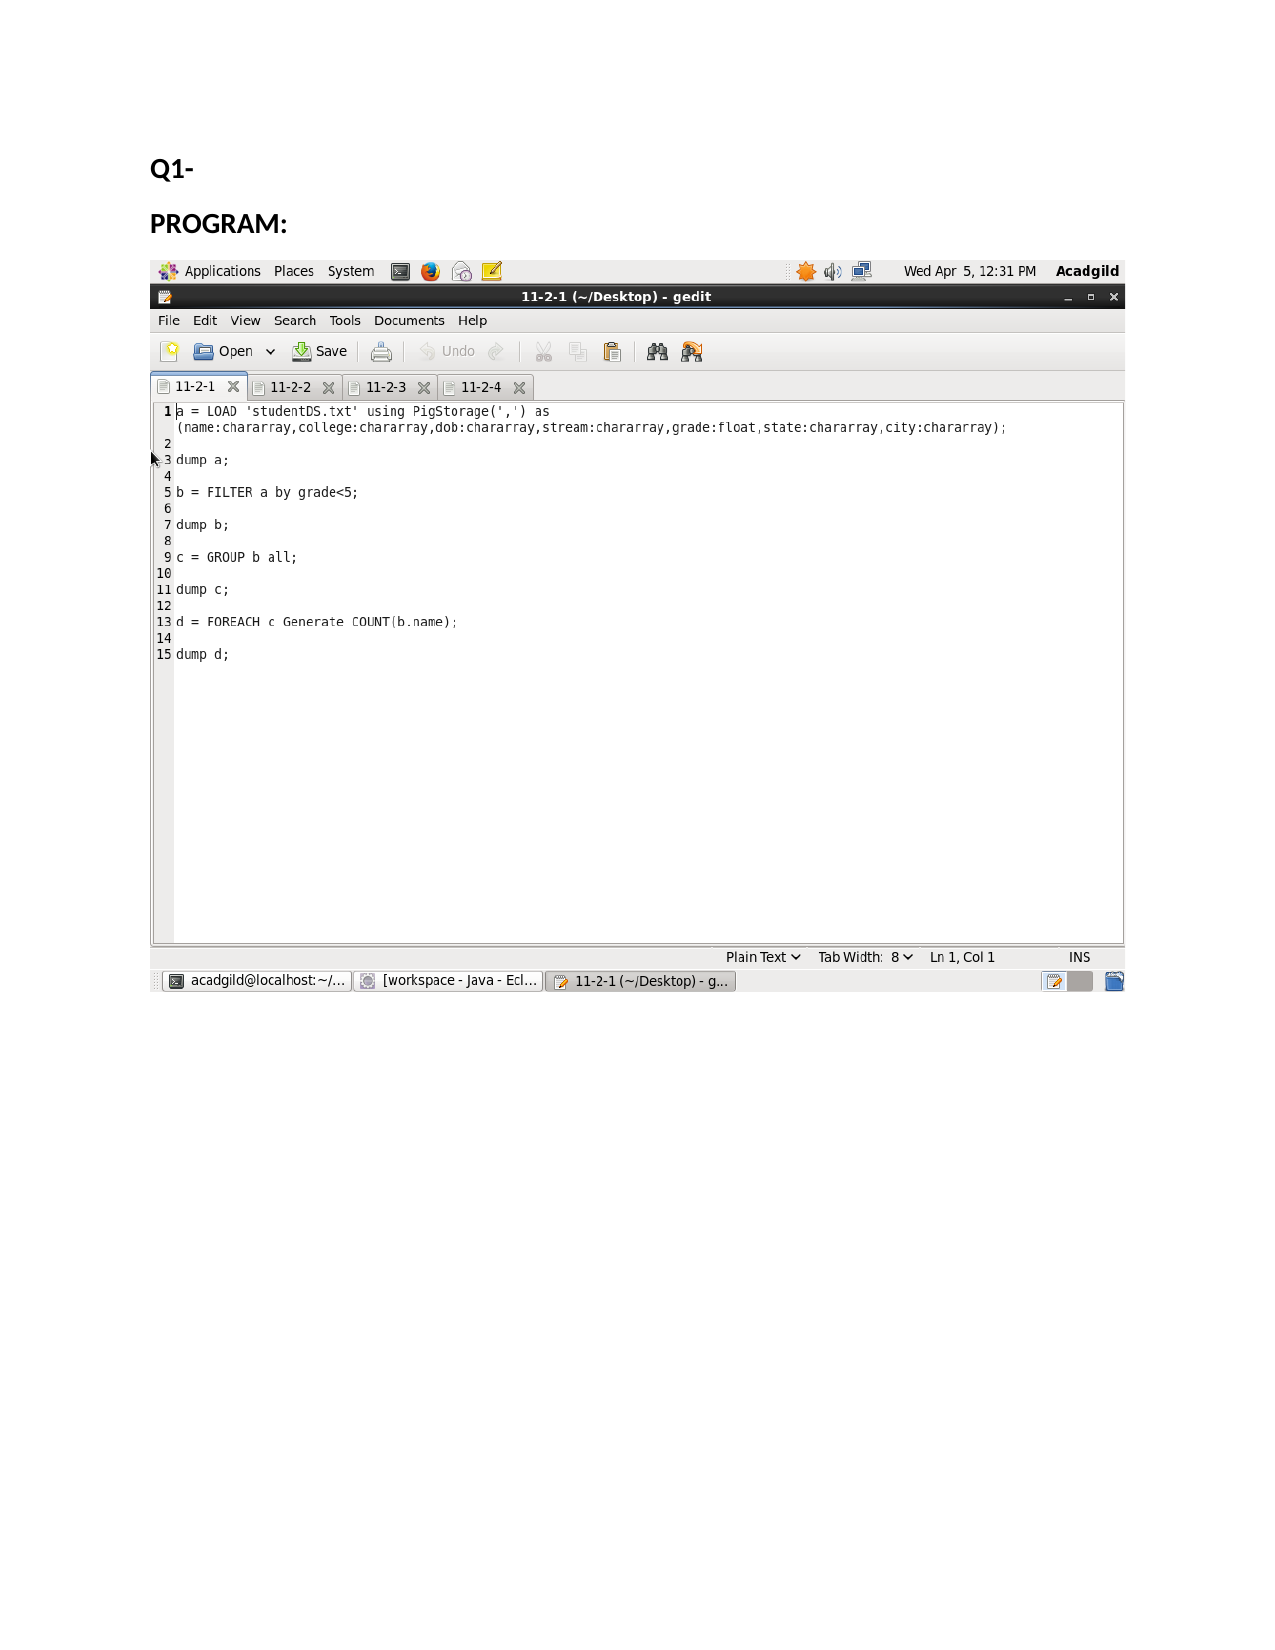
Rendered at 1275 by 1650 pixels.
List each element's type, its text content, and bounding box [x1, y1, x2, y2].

text Q1- [150, 150, 1125, 186]
picture [150, 260, 1125, 992]
text PROGRAM: [150, 205, 1125, 241]
